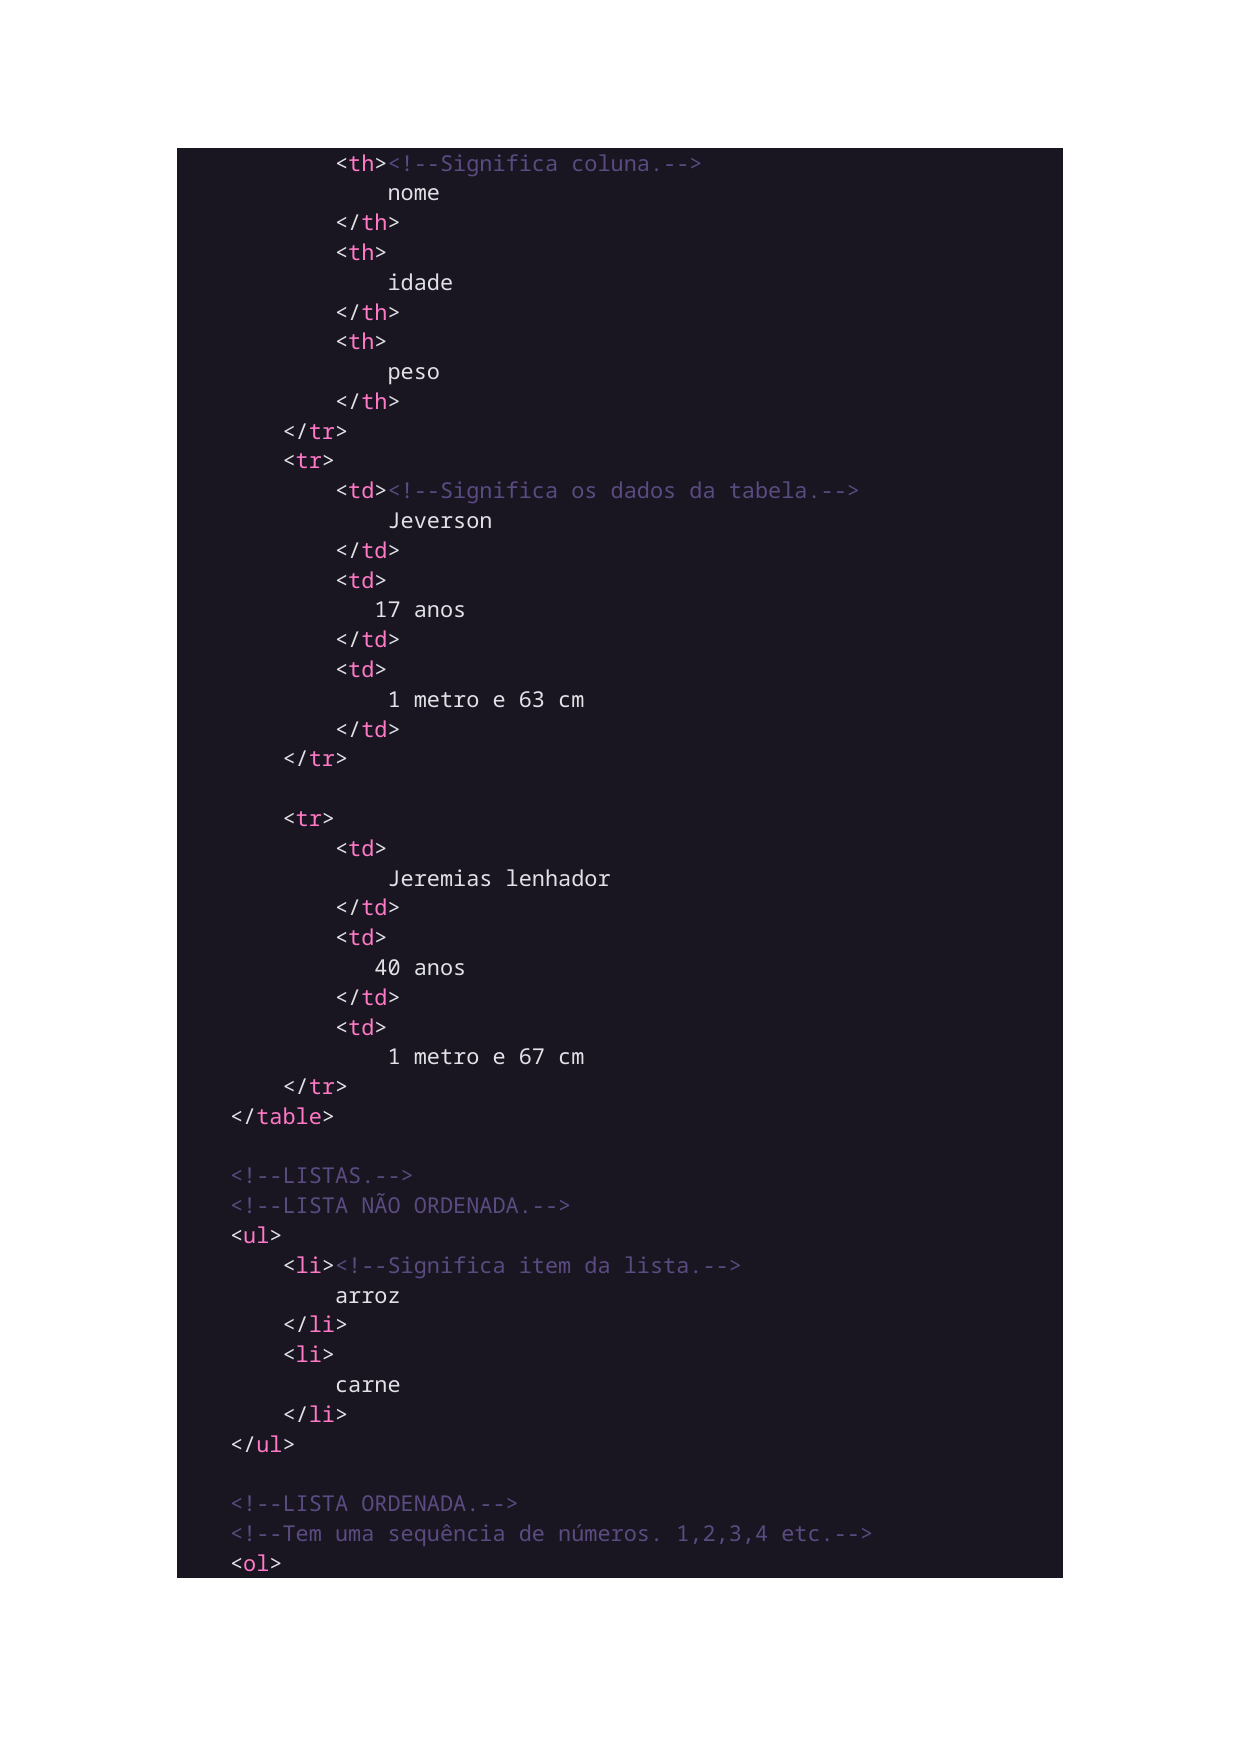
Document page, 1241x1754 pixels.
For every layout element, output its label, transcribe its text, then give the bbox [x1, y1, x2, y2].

text </td> [177, 624, 1063, 654]
text <ul> [177, 1220, 1063, 1250]
text <th> [177, 237, 1063, 267]
text nome [177, 177, 1063, 207]
text <td> [177, 654, 1063, 684]
text </tr> [177, 1071, 1063, 1101]
text <!--LISTAS.--> [177, 1161, 1063, 1190]
text <!--Tem uma sequência de números. 1,2,3,4 etc.--> [177, 1518, 1063, 1548]
text <!--LISTA NÃO ORDENADA.--> [177, 1190, 1063, 1220]
text arroz [177, 1280, 1063, 1309]
text </li> [177, 1309, 1063, 1339]
text 1 metro e 67 cm [177, 1041, 1063, 1071]
text <td> [177, 922, 1063, 952]
text 17 anos [177, 594, 1063, 624]
text </table> [177, 1101, 1063, 1131]
text </td> [177, 535, 1063, 565]
text <th><!--Significa coluna.--> [177, 148, 1063, 177]
text </th> [177, 297, 1063, 326]
text <th> [177, 326, 1063, 356]
text 1 metro e 63 cm [177, 684, 1063, 714]
text </tr> [177, 743, 1063, 773]
text </ul> [177, 1429, 1063, 1458]
text <ol> [177, 1548, 1063, 1578]
text Jeverson [177, 505, 1063, 535]
text <tr> [177, 803, 1063, 833]
text Jeremias lenhador [177, 863, 1063, 892]
text carne [177, 1369, 1063, 1399]
text peso [177, 356, 1063, 386]
text </tr> [177, 416, 1063, 446]
text </td> [177, 982, 1063, 1012]
text <td><!--Significa os dados da tabela.--> [177, 475, 1063, 505]
text <td> [177, 1012, 1063, 1041]
text <!--LISTA ORDENADA.--> [177, 1488, 1063, 1518]
text </td> [177, 892, 1063, 922]
text idade [177, 267, 1063, 297]
text <td> [177, 565, 1063, 594]
text </td> [177, 714, 1063, 743]
text <td> [177, 833, 1063, 863]
text </th> [177, 207, 1063, 237]
text 40 anos [177, 952, 1063, 982]
text </li> [177, 1399, 1063, 1429]
text </th> [177, 386, 1063, 416]
text <li> [177, 1339, 1063, 1369]
text <li><!--Significa item da lista.--> [177, 1250, 1063, 1280]
text <tr> [177, 446, 1063, 475]
